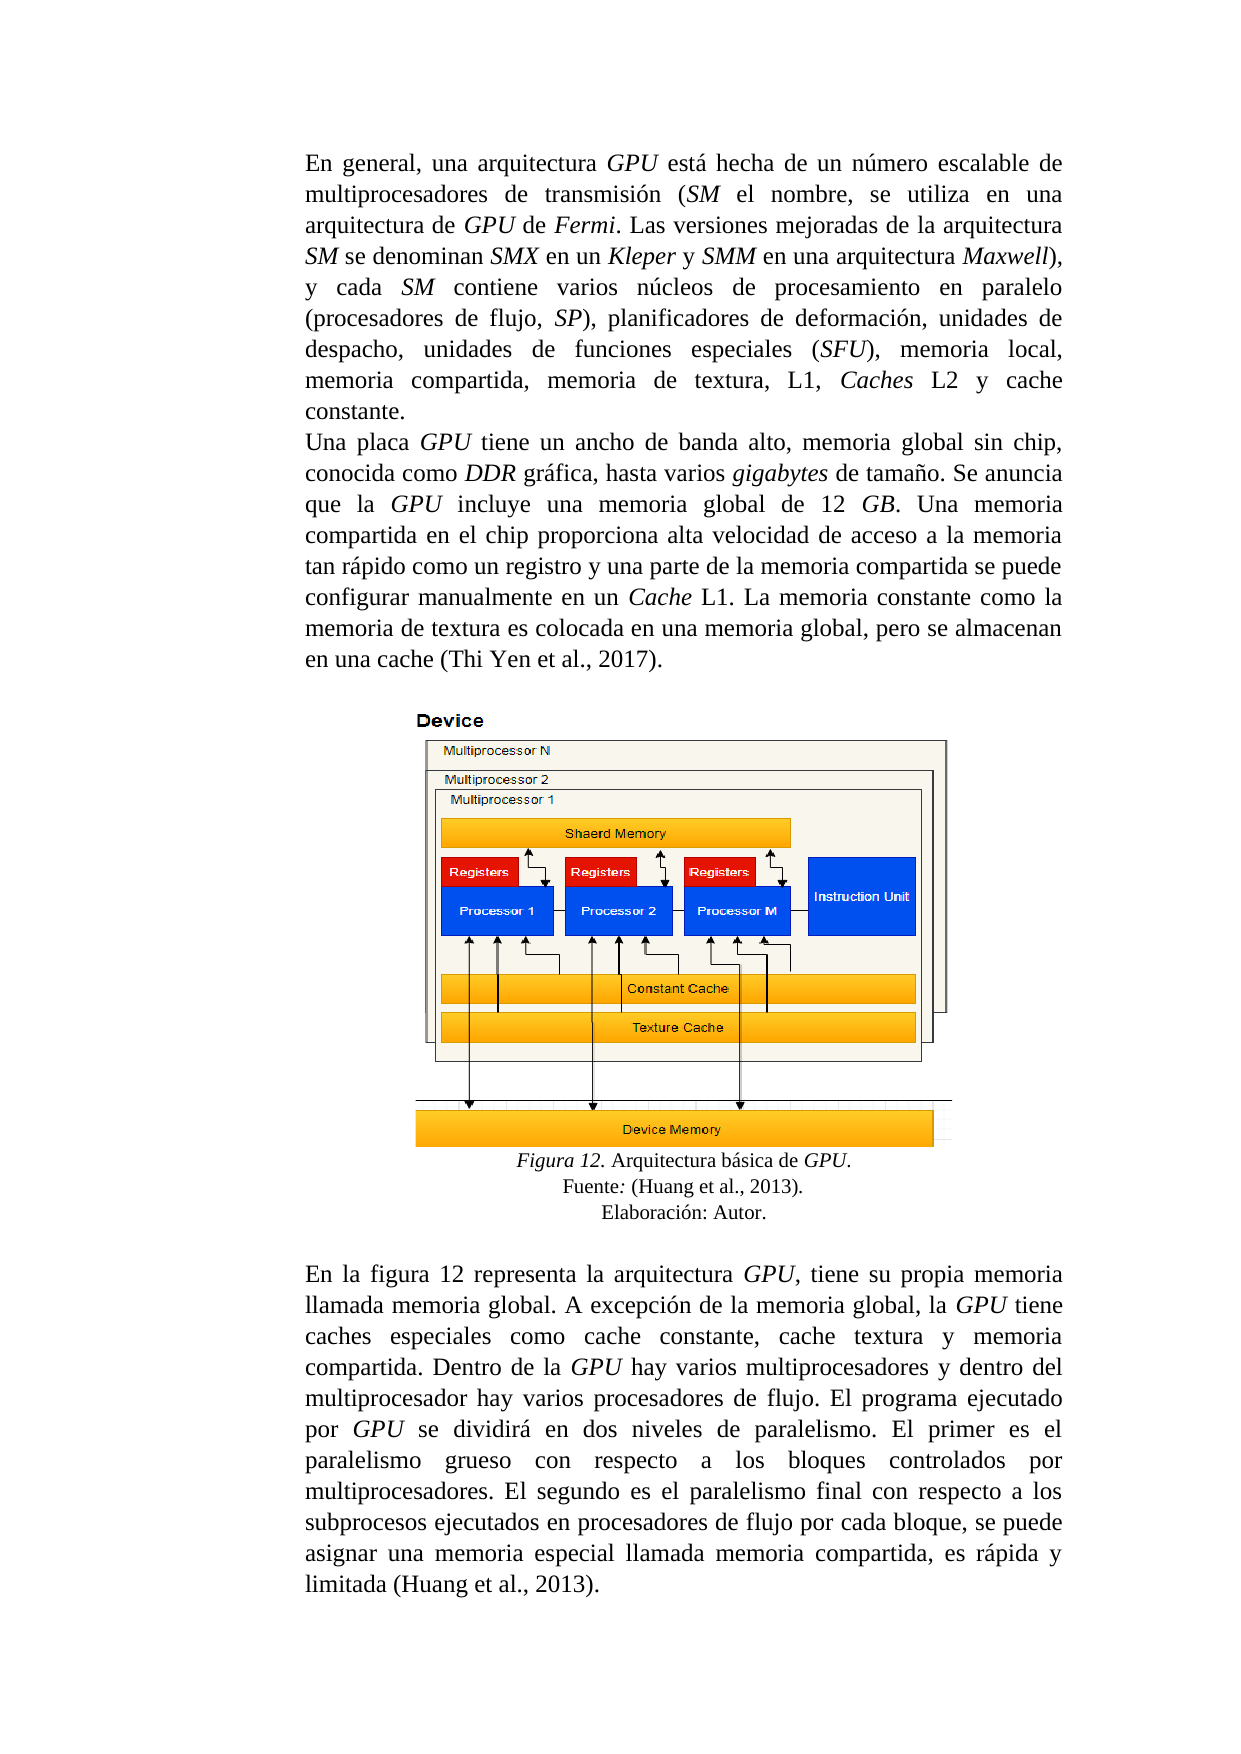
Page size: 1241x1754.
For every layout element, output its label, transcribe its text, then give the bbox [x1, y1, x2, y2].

list En general, una arquitectura GPU está hecha de un número escalable de multiprocesadores de transmisión (SM el nombre, se utiliza en una arquitectura de GPU de Fermi. Las versiones mejoradas de la arquitectura SM se denominan SMX en un Kleper y SMM en una arquitectura Maxwell), y cada SM contiene varios núcleos de procesamiento en paralelo (procesadores de flujo, SP), planificadores de deformación, unidades de despacho, unidades de funciones especiales (SFU), memoria local, memoria compartida, memoria de textura, L1, Caches L2 y cache constante. [305, 148, 1063, 425]
list En la figura 12 representa la arquitectura GPU, tiene su propia memoria llamada memoria global. A excepción de la memoria global, la GPU tiene caches especiales como cache constante, cache textura y memoria compartida. Dentro de la GPU hay varios multiprocesadores y dentro del multiprocesador hay varios procesadores de flujo. El programa ejecutado por GPU se dividirá en dos niveles de paralelismo. El primer es el paralelismo grueso con respecto a los bloques controlados por multiprocesadores. El segundo es el paralelismo final con respecto a los subprocesos ejecutados en procesadores de flujo por cada bloque, se puede asignar una memoria especial llamada memoria compartida, es rápida y limitada (Huang et al., 2013). [305, 1259, 1063, 1598]
list Fuente: (Huang et al., 2013). [305, 1174, 1063, 1198]
list Elaboración: Autor. [305, 1200, 1063, 1224]
list Una placa GPU tiene un ancho de banda alto, memoria global sin chip, conocida como DDR gráfica, hasta varios gigabytes de tamaño. Se anuncia que la GPU incluye una memoria global de 12 GB. Una memoria compartida en el chip proporciona alta velocidad de acceso a la memoria tan rápido como un registro y una parte de la memoria compartida se puede configurar manualmente en un Cache L1. La memoria constante como la memoria de textura es colocada en una memoria global, pero se almacenan en una cache (Thi Yen et al., 2017). [305, 427, 1063, 673]
picture [415, 706, 953, 1147]
list Figura 12. Arquitectura básica de GPU. [305, 1148, 1063, 1172]
